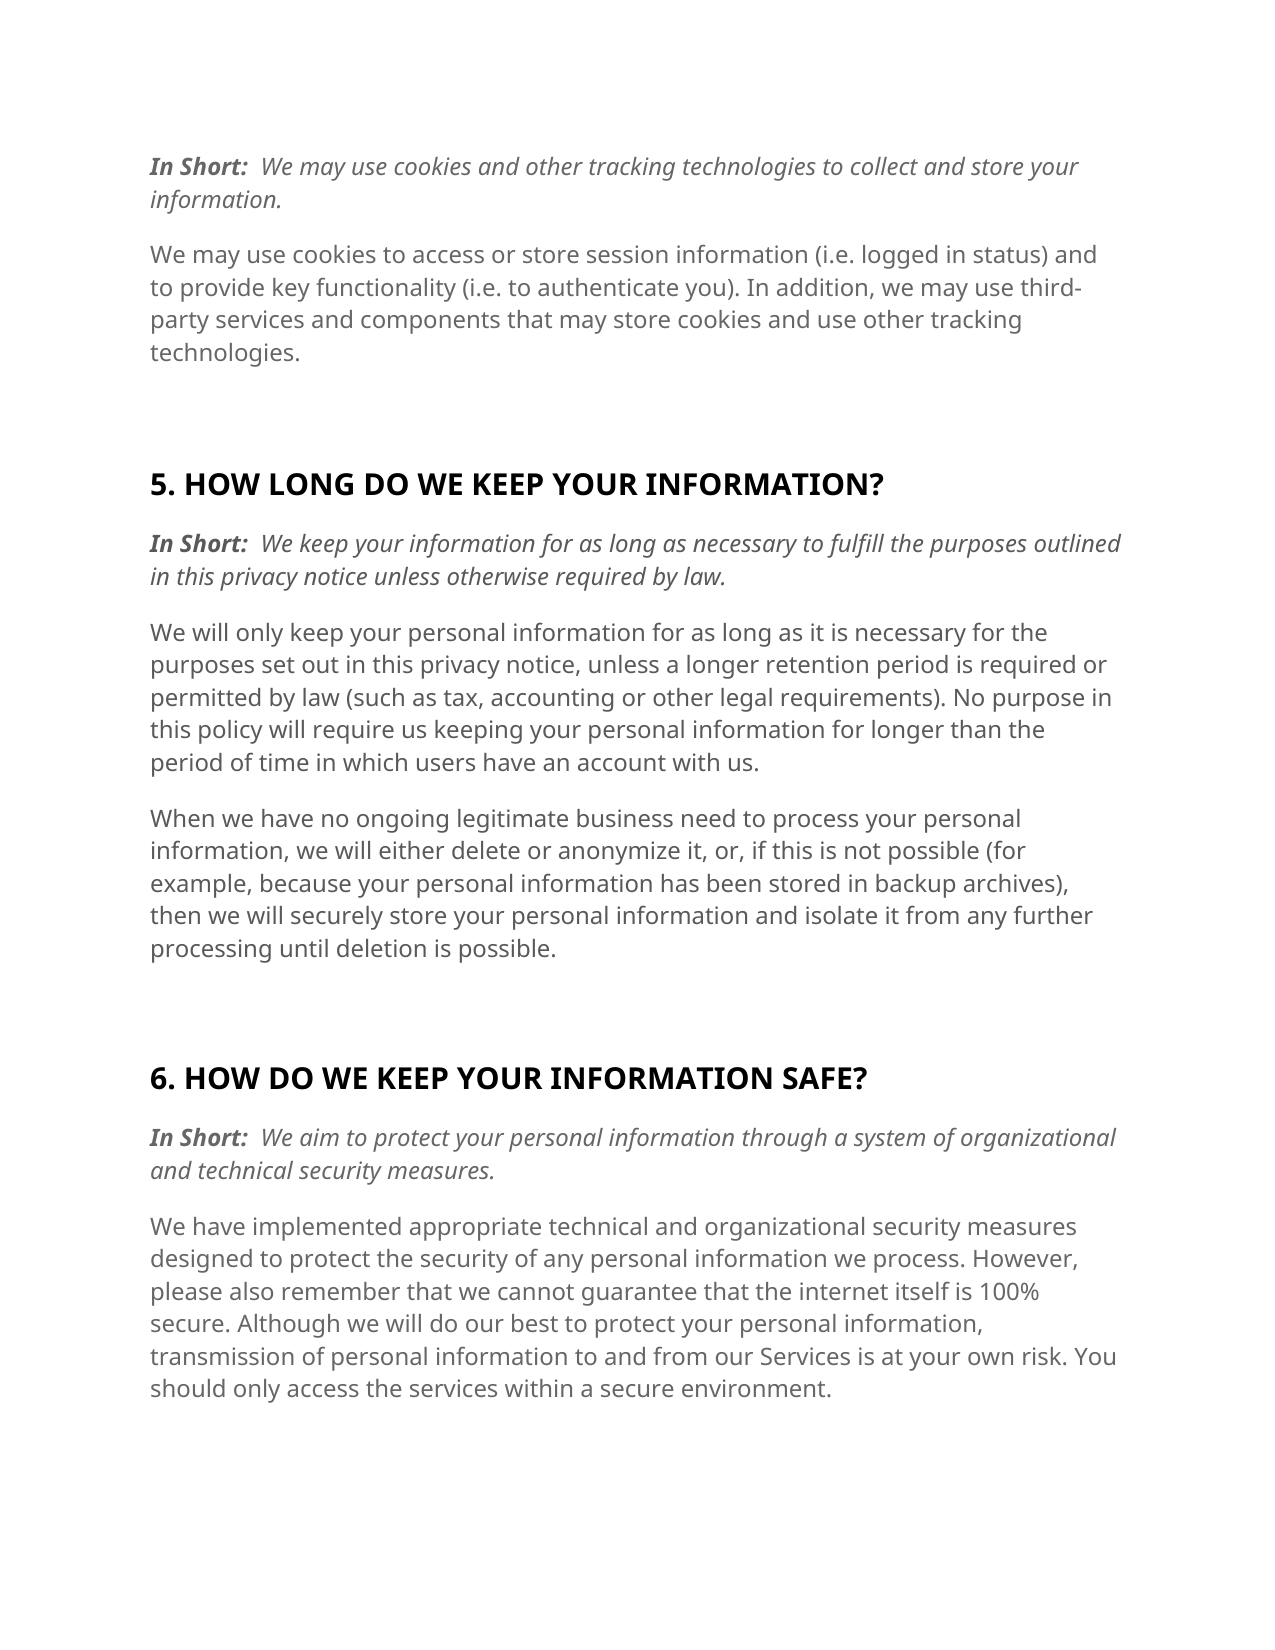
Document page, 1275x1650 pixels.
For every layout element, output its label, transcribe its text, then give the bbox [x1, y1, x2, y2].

text In Short: We keep your information for as long as necessary to fulfill the purposes outlined in this privacy notice unless otherwise required by law. [150, 527, 1125, 592]
text We may use cookies to access or store session information (i.e. logged in status) and to provide key functionality (i.e. to authenticate you). In addition, we may use third-party services and components that may store cookies and use other tracking technologies. [150, 238, 1125, 368]
text In Short: We may use cookies and other tracking technologies to collect and store your information. [150, 150, 1125, 215]
text 6. HOW DO WE KEEP YOUR INFORMATION SAFE? [150, 1057, 1125, 1098]
text When we have no ongoing legitimate business need to process your personal information, we will either delete or anonymize it, or, if this is not possible (for example, because your personal information has been stored in backup archives), then we will securely store your personal information and isolate it from any further processing until deletion is possible. [150, 801, 1125, 964]
text We have implemented appropriate technical and organizational security measures designed to protect the security of any personal information we process. However, please also remember that we cannot guarantee that the internet itself is 100% secure. Although we will do our best to protect your personal information, transmission of personal information to and from our Services is at your own risk. You should only access the services within a secure environment. [150, 1209, 1125, 1405]
text In Short: We aim to protect your personal information through a system of organizational and technical security measures. [150, 1121, 1125, 1186]
text 5. HOW LONG DO WE KEEP YOUR INFORMATION? [150, 463, 1125, 504]
text We will only keep your personal information for as long as it is necessary for the purposes set out in this privacy notice, unless a longer retention period is required or permitted by law (such as tax, accounting or other legal requirements). No purpose in this policy will require us keeping your personal information for longer than the period of time in which users have an account with us. [150, 615, 1125, 778]
